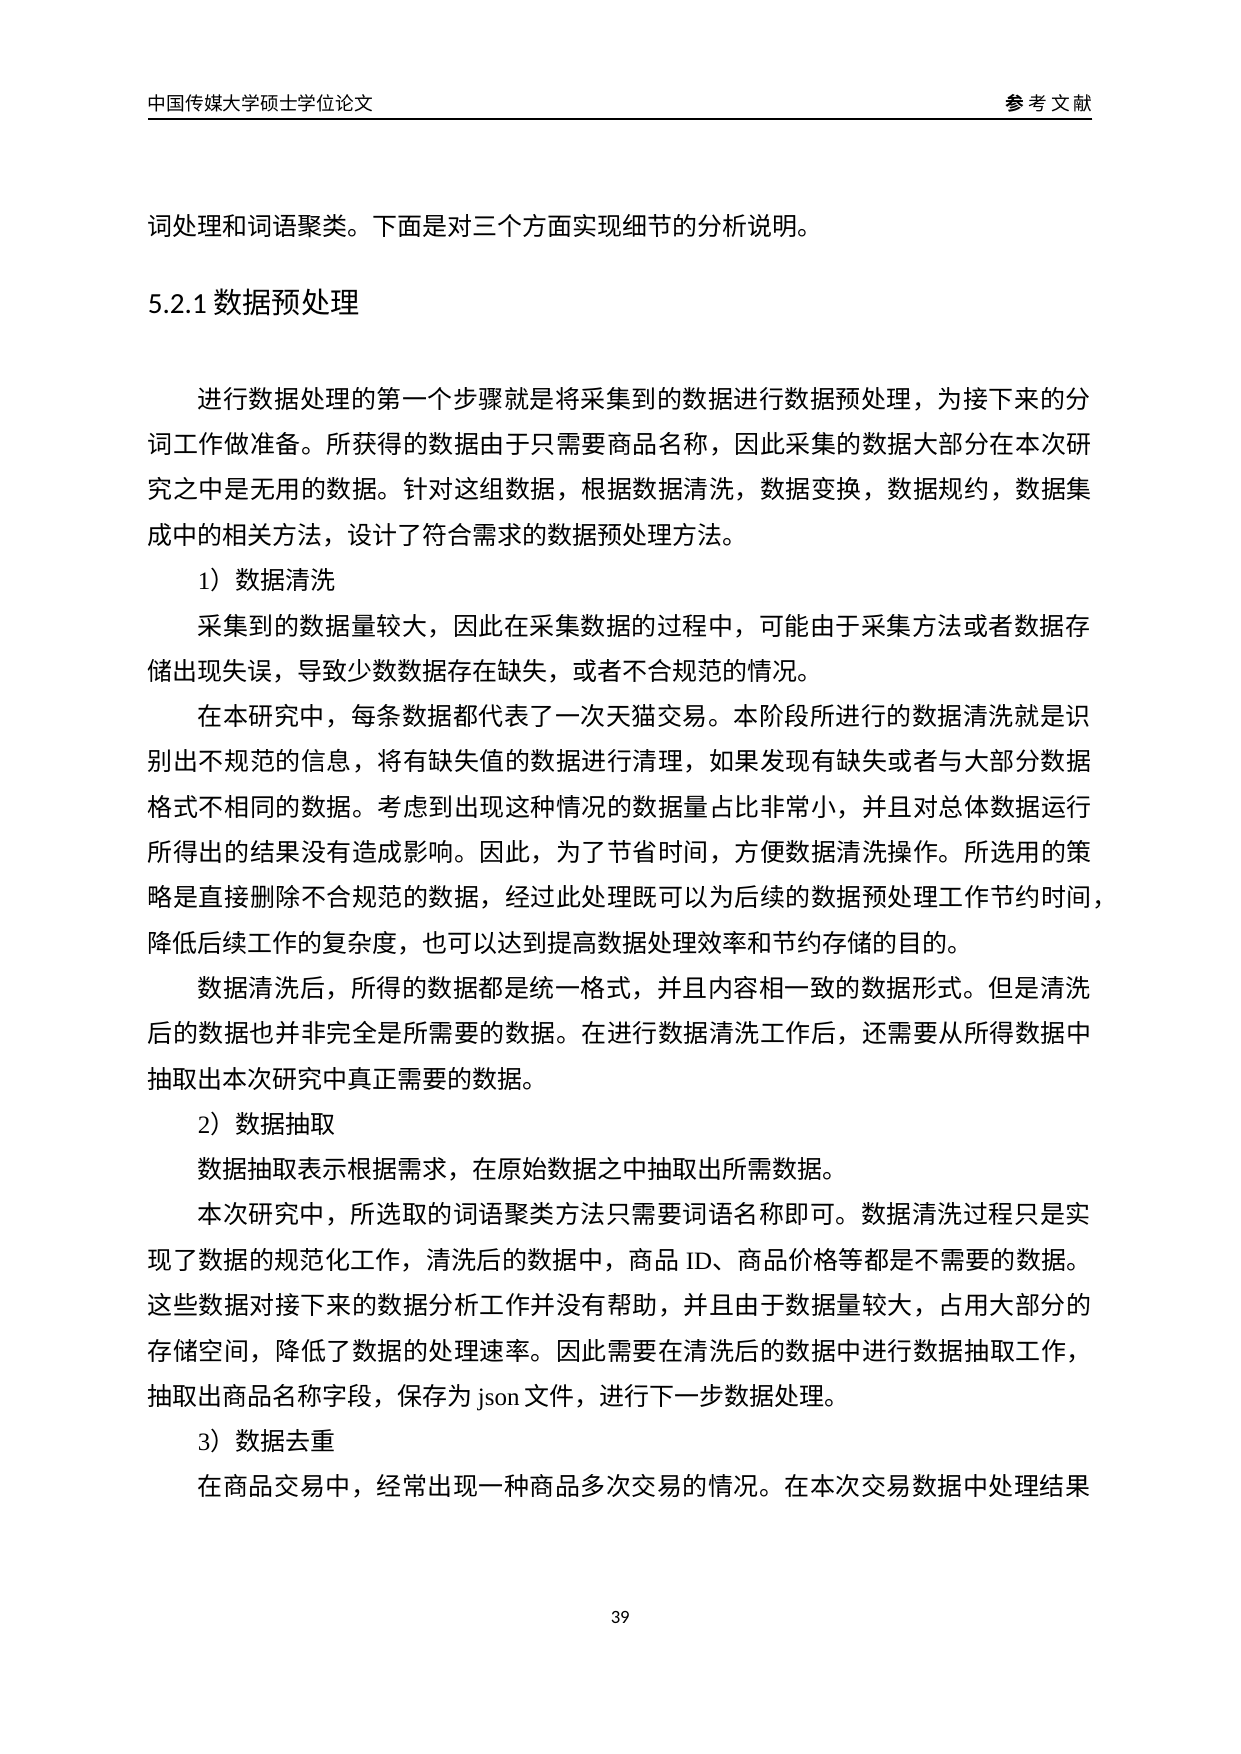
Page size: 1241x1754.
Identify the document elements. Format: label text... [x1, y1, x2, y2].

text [148, 207, 1092, 243]
text 数据清洗后，所得的数据都是统一格式，并且内容相一致的数据形式。但是清洗后的数据也并非完全是所需要的数据。在进行数据清洗工作后，还需要从所得数据中抽取出本次研究中真正需要的数据。 [148, 968, 1092, 1095]
text 1）数据清洗 [148, 561, 1092, 597]
text 采集到的数据量较大，因此在采集数据的过程中，可能由于采集方法或者数据存储出现失误，导致少数数据存在缺失，或者不合规范的情况。 [148, 606, 1092, 687]
subtitle 5.2.1 数据预处理 [148, 279, 1092, 321]
text 在本研究中，每条数据都代表了一次天猫交易。本阶段所进行的数据清洗就是识别出不规范的信息，将有缺失值的数据进行清理，如果发现有缺失或者与大部分数据格式不相同的数据。考虑到出现这种情况的数据量占比非常小，并且对总体数据运行所得出的结果没有造成影响。因此，为了节省时间，方便数据清洗操作。所选用的策略是直接删除不合规范的数据，经过此处理既可以为后续的数据预处理工作节约时间，降低后续工作的复杂度，也可以达到提高数据处理效率和节约存储的目的。 [148, 697, 1092, 959]
text 2）数据抽取 [148, 1104, 1092, 1141]
text 本次研究中，所选取的词语聚类方法只需要词语名称即可。数据清洗过程只是实现了数据的规范化工作，清洗后的数据中，商品ID、商品价格等都是不需要的数据。这些数据对接下来的数据分析工作并没有帮助，并且由于数据量较大，占用大部分的存储空间，降低了数据的处理速率。因此需要在清洗后的数据中进行数据抽取工作，抽取出商品名称字段，保存为json文件，进行下一步数据处理。 [148, 1195, 1092, 1412]
text 3）数据去重 [148, 1422, 1092, 1458]
text 数据抽取表示根据需求，在原始数据之中抽取出所需数据。 [148, 1150, 1092, 1186]
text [148, 1467, 1092, 1503]
text 进行数据处理的第一个步骤就是将采集到的数据进行数据预处理，为接下来的分词工作做准备。所获得的数据由于只需要商品名称，因此采集的数据大部分在本次研究之中是无用的数据。针对这组数据，根据数据清洗，数据变换，数据规约，数据集成中的相关方法，设计了符合需求的数据预处理方法。 [148, 379, 1092, 552]
